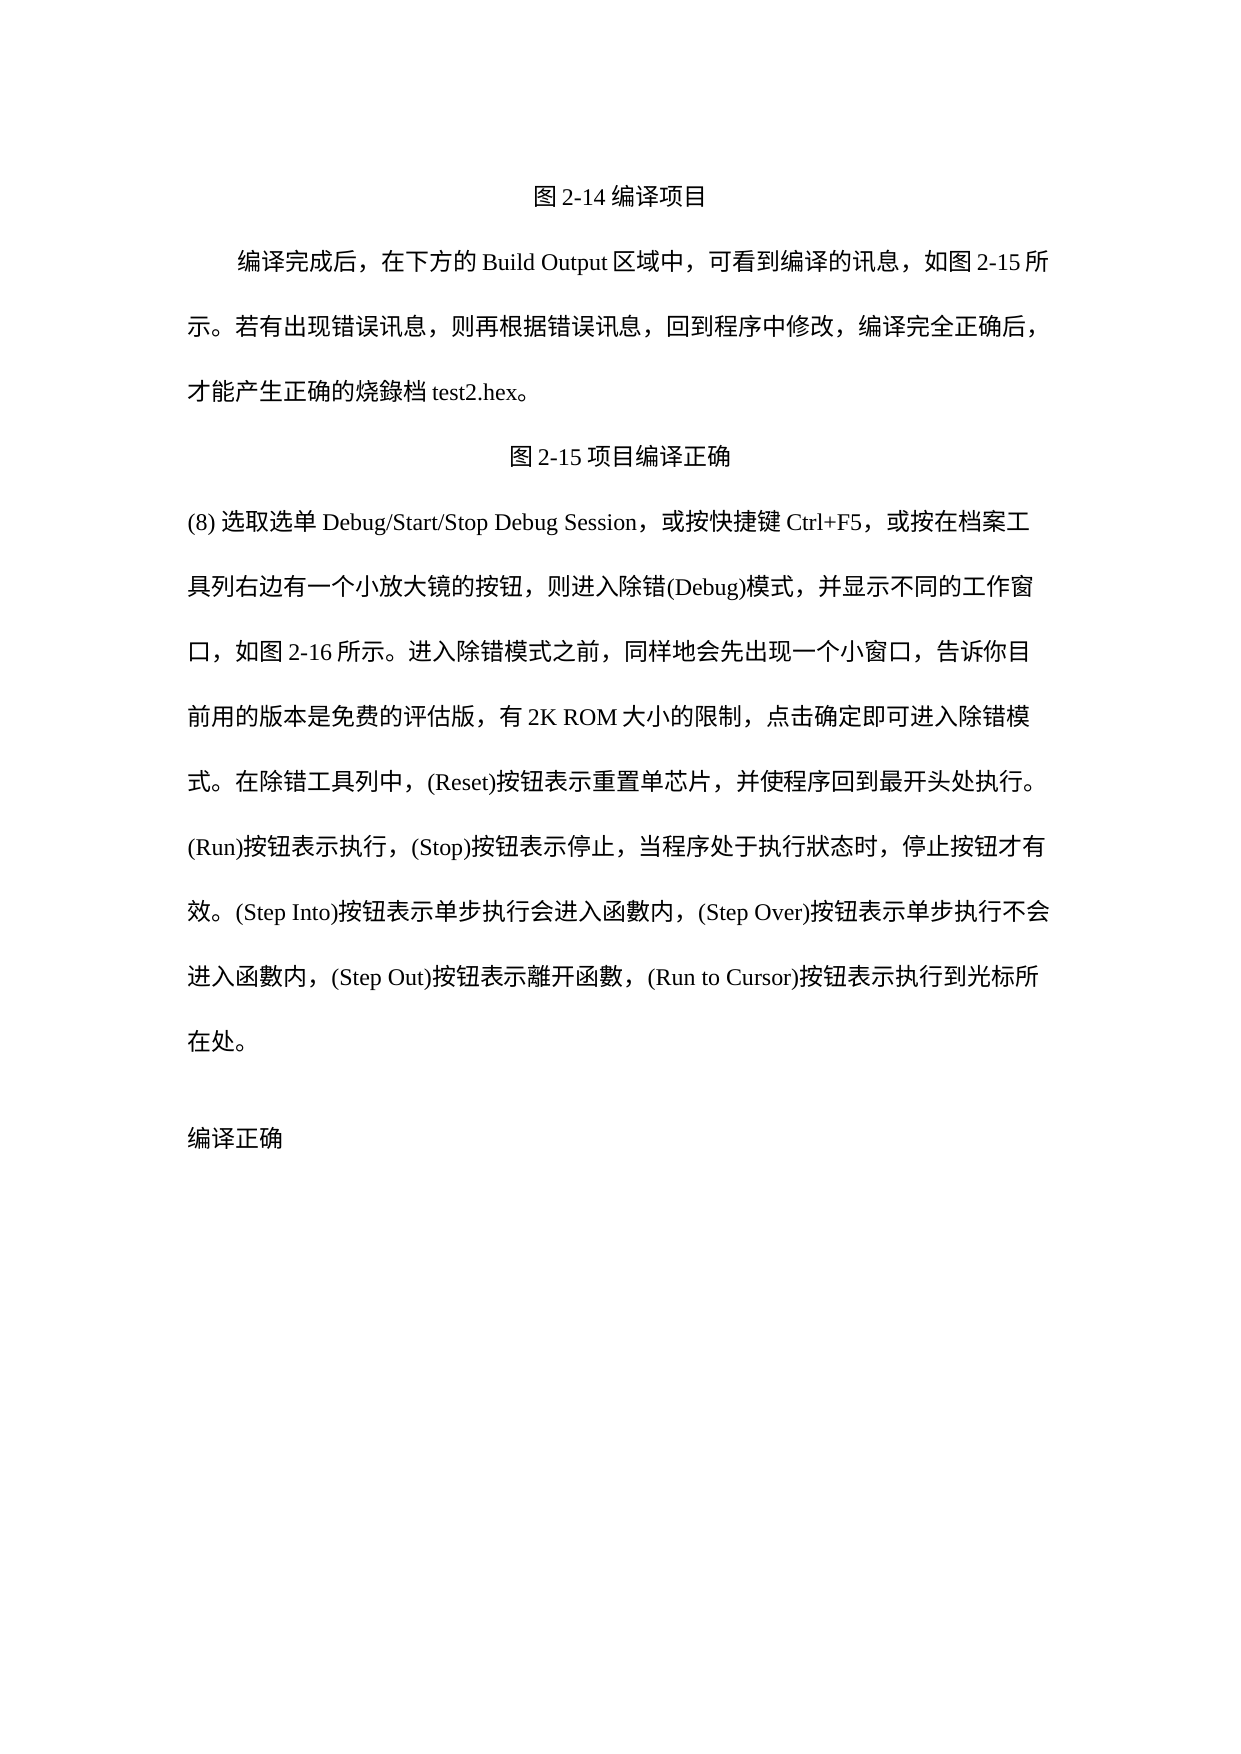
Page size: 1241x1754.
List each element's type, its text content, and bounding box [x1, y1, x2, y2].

text 编译正确 [187, 1104, 1053, 1169]
text 编译完成后，在下方的Build Output区域中，可看到编译的讯息，如图2-15所示。若有出现错误讯息，则再根据错误讯息，回到程序中修改，编译完全正确后，才能产生正确的烧錄档test2.hex。 [187, 227, 1053, 422]
text 图2-14 编译项目 [187, 162, 1053, 227]
text 图2-15 项目编译正确 [187, 422, 1053, 487]
text (8) 选取选单Debug/Start/Stop Debug Session，或按快捷键Ctrl+F5，或按在档案工具列右边有一个小放大镜的按钮，则进入除错(Debug)模式，并显示不同的工作窗口，如图2-16所示。进入除错模式之前，同样地会先出现一个小窗口，告诉你目前用的版本是免费的评估版，有2K ROM大小的限制，点击确定即可进入除错模式。在除错工具列中，(Reset)按钮表示重置单芯片，并使程序回到最开头处执行。(Run)按钮表示执行，(Stop)按钮表示停止，当程序处于执行狀态时，停止按钮才有效。(Step Into)按钮表示单步执行会进入函數内，(Step Over)按钮表示单步执行不会进入函數内，(Step Out)按钮表示離开函數，(Run to Cursor)按钮表示执行到光标所在处。 [187, 487, 1053, 1072]
